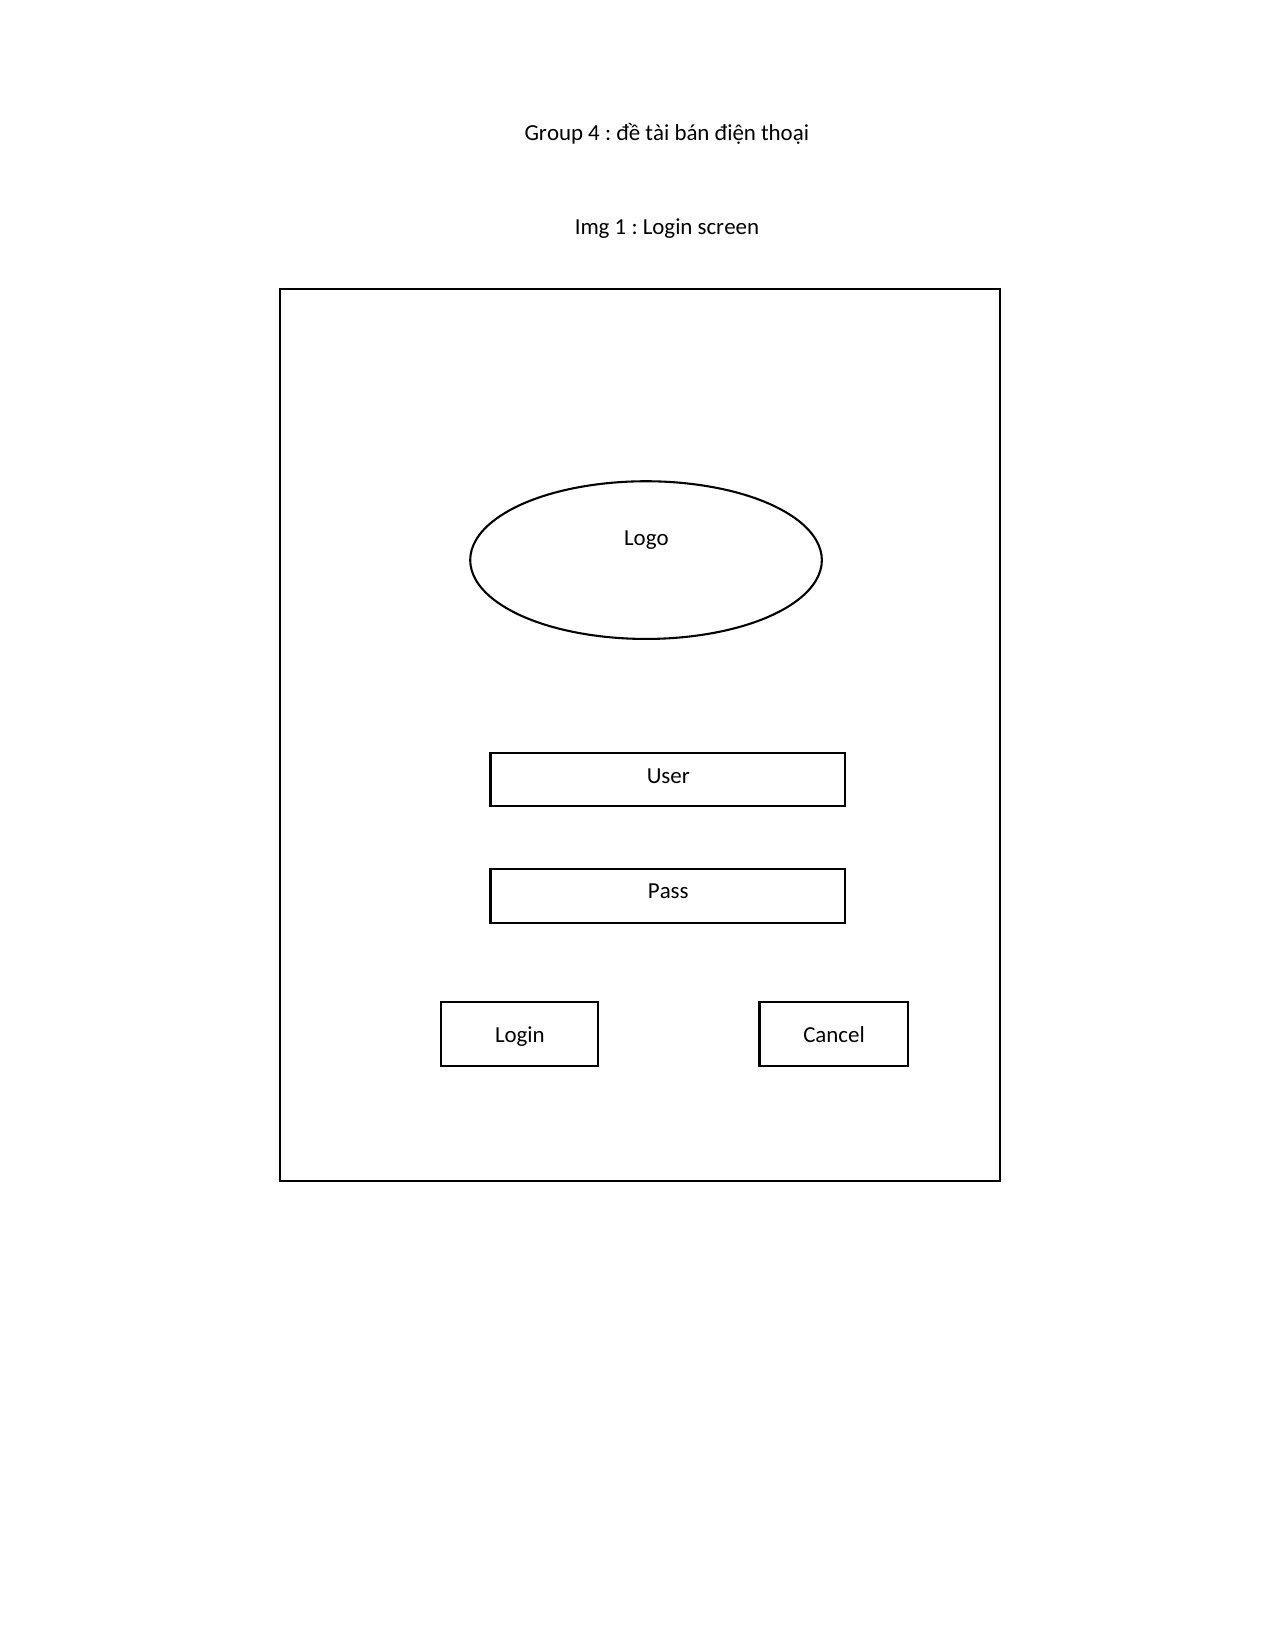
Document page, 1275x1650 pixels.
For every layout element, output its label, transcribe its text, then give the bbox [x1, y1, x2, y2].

text Img 1 : Login screen [177, 212, 1156, 240]
text Group 4 : đề tài bán điện thoại [177, 118, 1156, 147]
